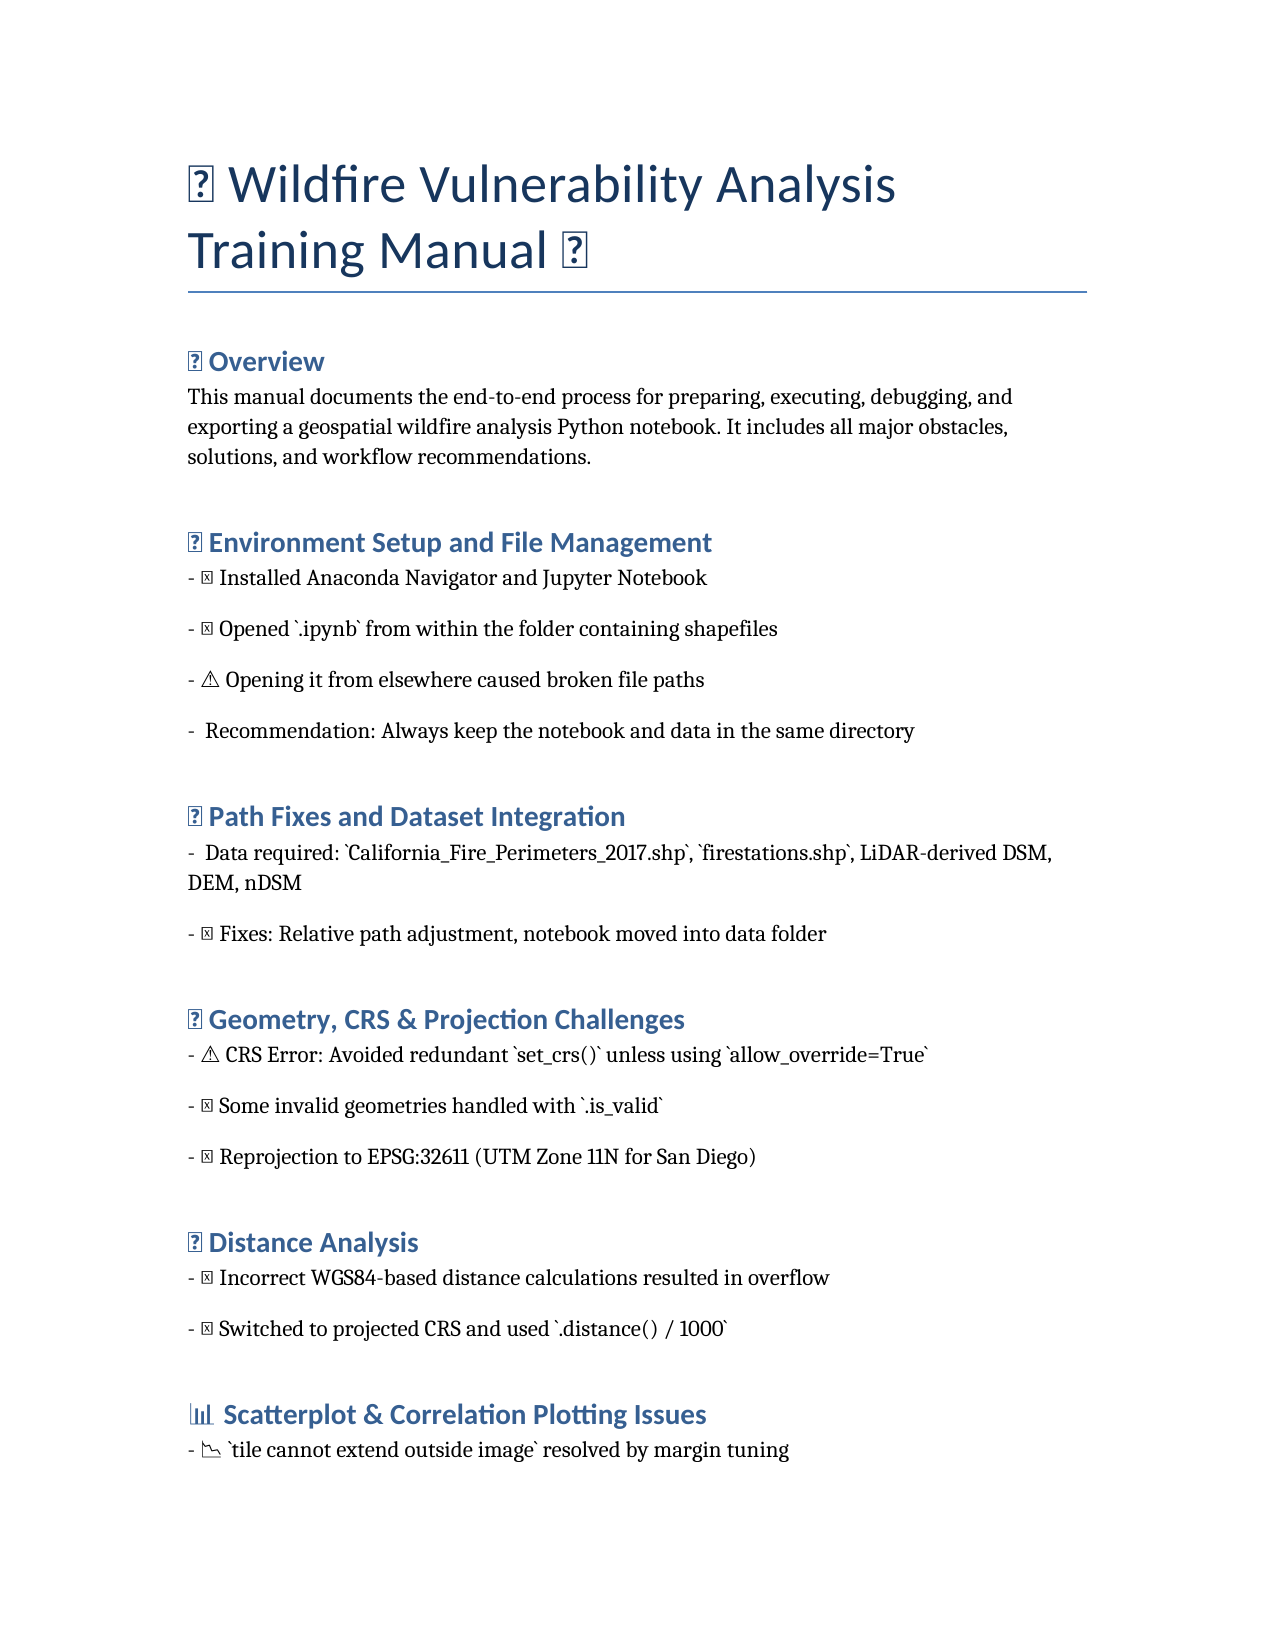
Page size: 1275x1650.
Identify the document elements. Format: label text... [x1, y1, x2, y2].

text - ⚠️ Opening it from elsewhere caused broken file paths [187, 667, 1087, 694]
text This manual documents the end-to-end process for preparing, executing, debugging, and exporting a geospatial wildfire analysis Python notebook. It includes all major obstacles, solutions, and workflow recommendations. [187, 384, 1087, 470]
subtitle 📏 Distance Analysis [187, 1224, 1087, 1260]
text - 🔧 Fixes: Relative path adjustment, notebook moved into data folder [187, 921, 1087, 947]
text - 🔥 Incorrect WGS84-based distance calculations resulted in overflow [187, 1265, 1087, 1291]
subtitle 🧮 Geometry, CRS & Projection Challenges [187, 1001, 1087, 1037]
subtitle 📘 Overview [187, 343, 1087, 378]
text - 🗂️ Data required: `California_Fire_Perimeters_2017.shp`, `firestations.shp`, LiDAR-derived DSM, DEM, nDSM [187, 839, 1087, 896]
text - ✅ Reprojection to EPSG:32611 (UTM Zone 11N for San Diego) [187, 1144, 1087, 1170]
text - ✅ Switched to projected CRS and used `.distance() / 1000` [187, 1316, 1087, 1342]
title 🔥 Wildfire Vulnerability Analysis Training Manual 🔥 [187, 150, 1087, 293]
subtitle 📊 Scatterplot & Correlation Plotting Issues [187, 1396, 1087, 1432]
text - 📁 Opened `.ipynb` from within the folder containing shapefiles [187, 616, 1087, 643]
text - 🗂️ Recommendation: Always keep the notebook and data in the same directory [187, 718, 1087, 745]
text - ❌ Some invalid geometries handled with `.is_valid` [187, 1093, 1087, 1119]
text - ✅ Installed Anaconda Navigator and Jupyter Notebook [187, 565, 1087, 592]
subtitle 🧪 Path Fixes and Dataset Integration [187, 798, 1087, 834]
text - 📉 `tile cannot extend outside image` resolved by margin tuning [187, 1437, 1087, 1464]
text - ⚠️ CRS Error: Avoided redundant `set_crs()` unless using `allow_override=True` [187, 1042, 1087, 1068]
subtitle 🔧 Environment Setup and File Management [187, 524, 1087, 560]
